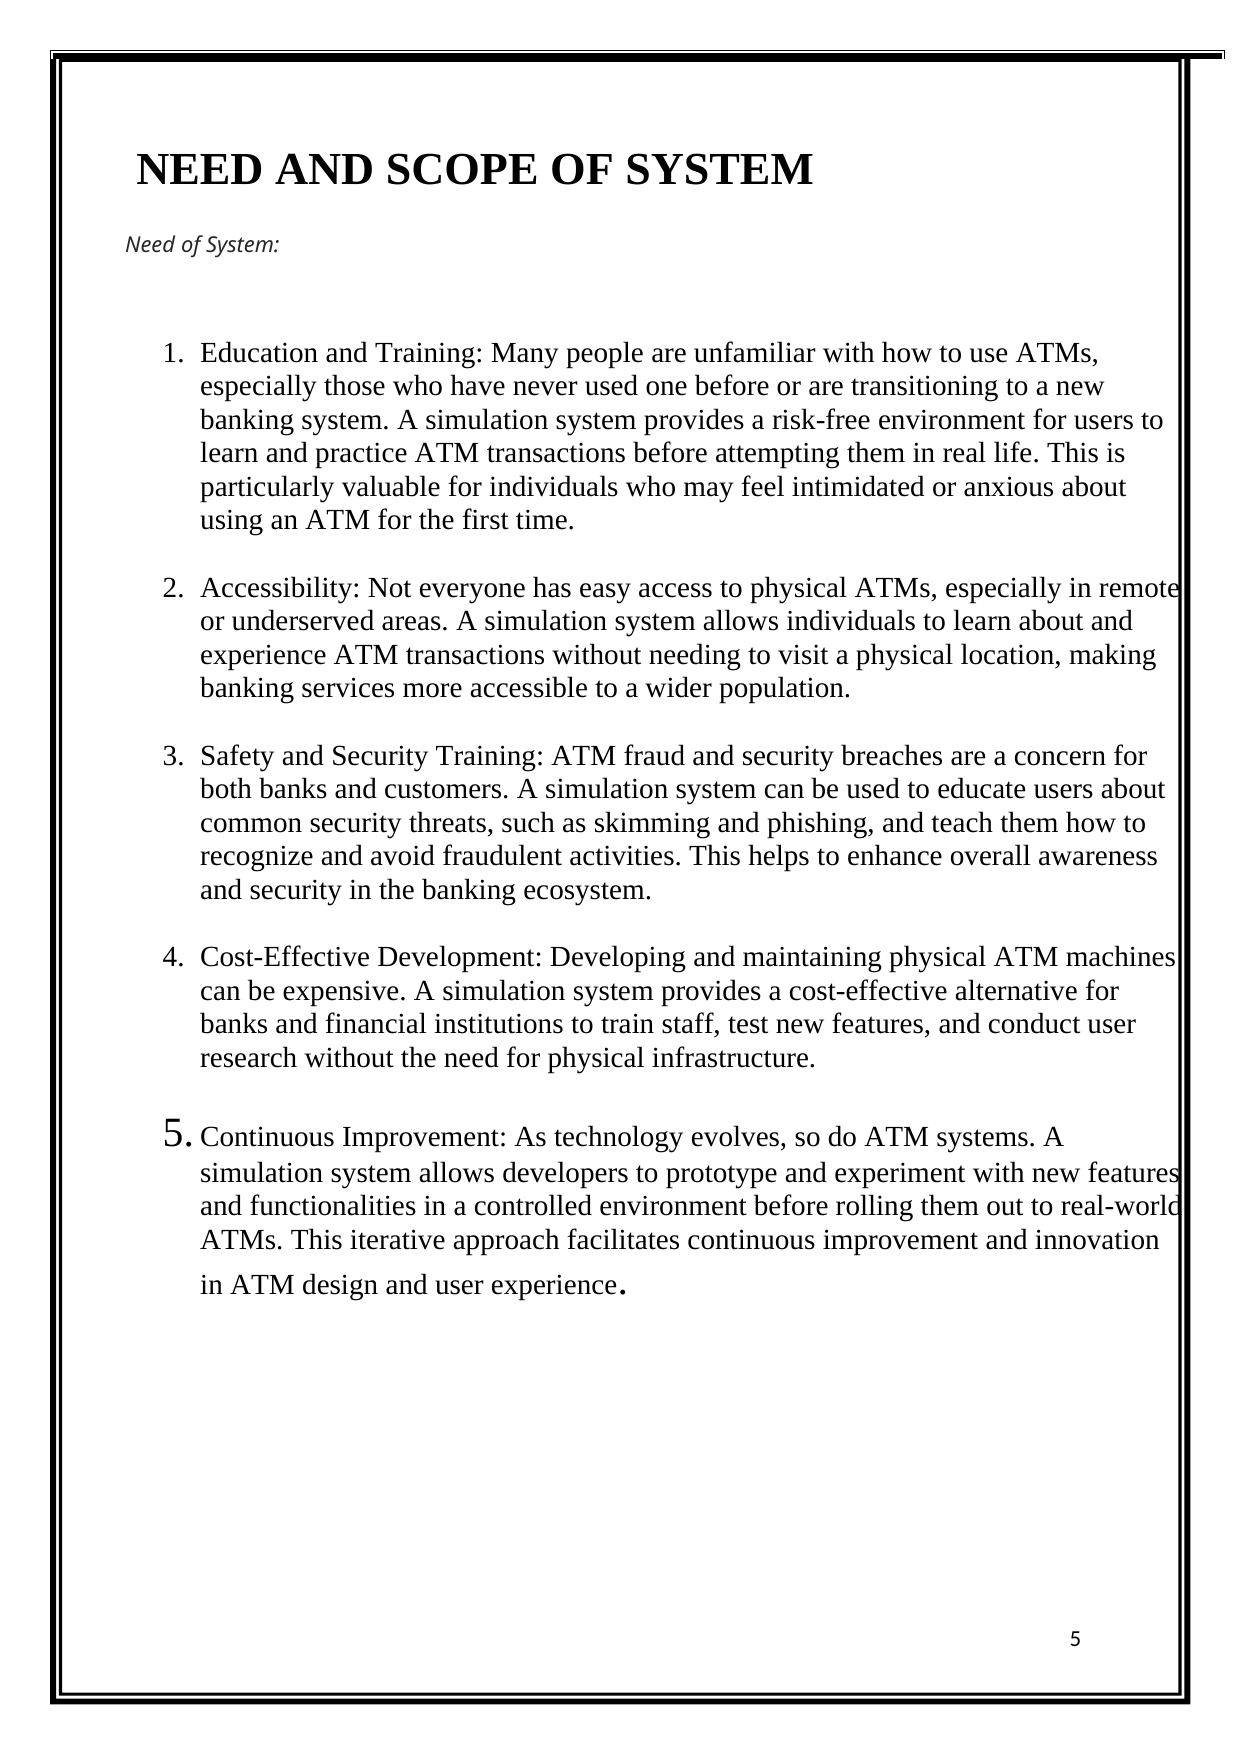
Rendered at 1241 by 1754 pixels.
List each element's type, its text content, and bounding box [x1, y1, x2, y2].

subtitle NEED AND SCOPE OF SYSTEM [136, 142, 1186, 194]
list Cost-Effective Development: Developing and maintaining physical ATM machines can be expensive. A simulation system provides a cost-effective alternative for banks and financial institutions to train staff, test new features, and conduct user research without the need for physical infrastructure. [162, 939, 1186, 1073]
list Continuous Improvement: As technology evolves, so do ATM systems. A simulation system allows developers to prototype and experiment with new features and functionalities in a controlled environment before rolling them out to real-world ATMs. This iterative approach facilitates continuous improvement and innovation in ATM design and user experience. [162, 1107, 1186, 1303]
list Safety and Security Training: ATM fraud and security breaches are a concern for both banks and customers. A simulation system can be used to educate users about common security threats, such as skimming and phishing, and teach them how to recognize and avoid fraudulent activities. This helps to enhance overall awareness and security in the banking ecosystem. [162, 738, 1186, 905]
list Accessibility: Not everyone has easy access to physical ATMs, especially in remote or underserved areas. A simulation system allows individuals to learn about and experience ATM transactions without needing to visit a physical location, making banking services more accessible to a wider population. [162, 570, 1186, 704]
subtitle Need of System: [125, 229, 1186, 259]
list Education and Training: Many people are unfamiliar with how to use ATMs, especially those who have never used one before or are transitioning to a new banking system. A simulation system provides a risk-free environment for users to learn and practice ATM transactions before attempting them in real life. This is particularly valuable for individuals who may feel intimidated or anxious about using an ATM for the first time. [162, 335, 1186, 536]
